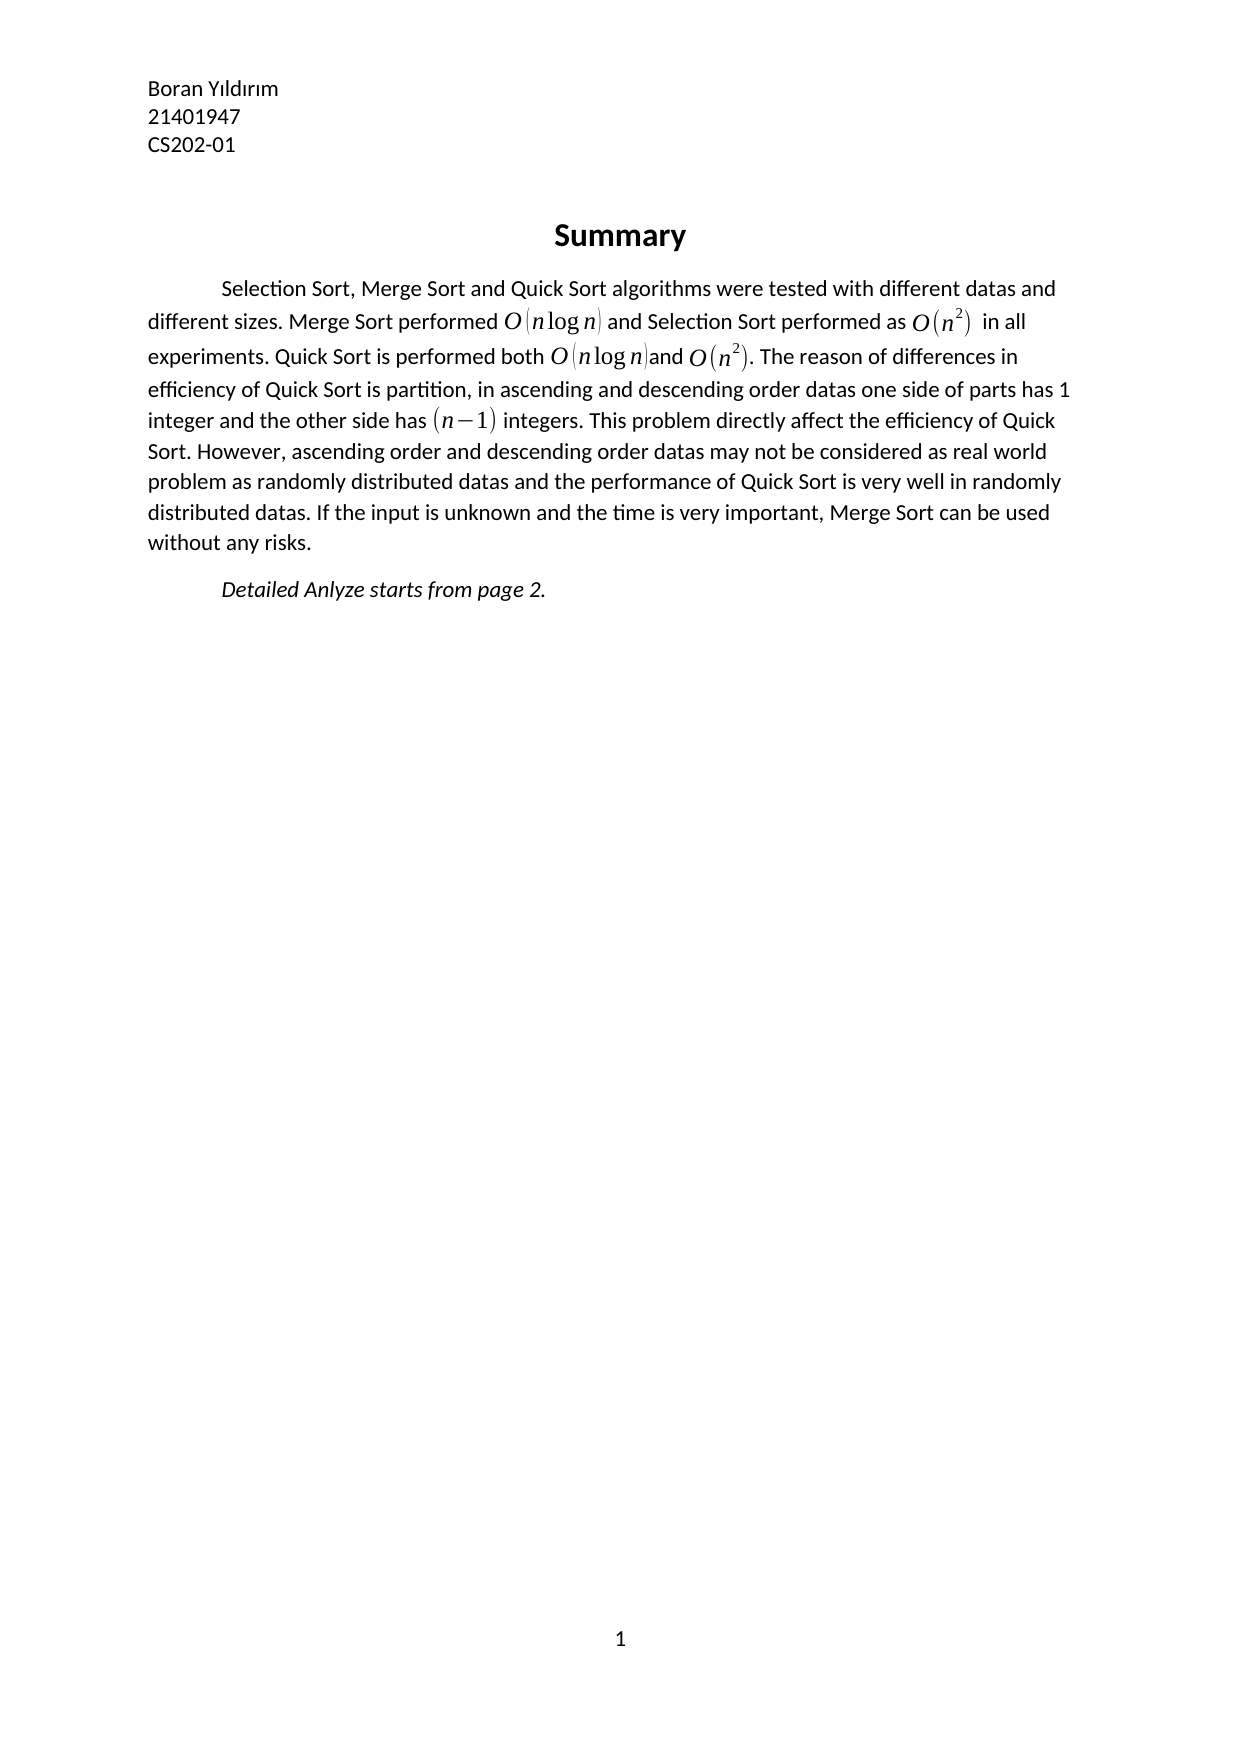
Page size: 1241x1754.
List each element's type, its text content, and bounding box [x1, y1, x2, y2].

text Detailed Anlyze starts from page 2. [148, 575, 1093, 603]
text Selection Sort, Merge Sort and Quick Sort algorithms were tested with different datas and different sizes. Merge Sort performed and Selection Sort performed as in all experiments. Quick Sort is performed both and . The reason of differences in efficiency of Quick Sort is partition, in ascending and descending order datas one side of parts has 1 integer and the other side has integers. This problem directly affect the efficiency of Quick Sort. However, ascending order and descending order datas may not be considered as real world problem as randomly distributed datas and the performance of Quick Sort is very well in randomly distributed datas. If the input is unknown and the time is very important, Merge Sort can be used without any risks. [148, 274, 1093, 556]
text Summary [148, 214, 1093, 254]
